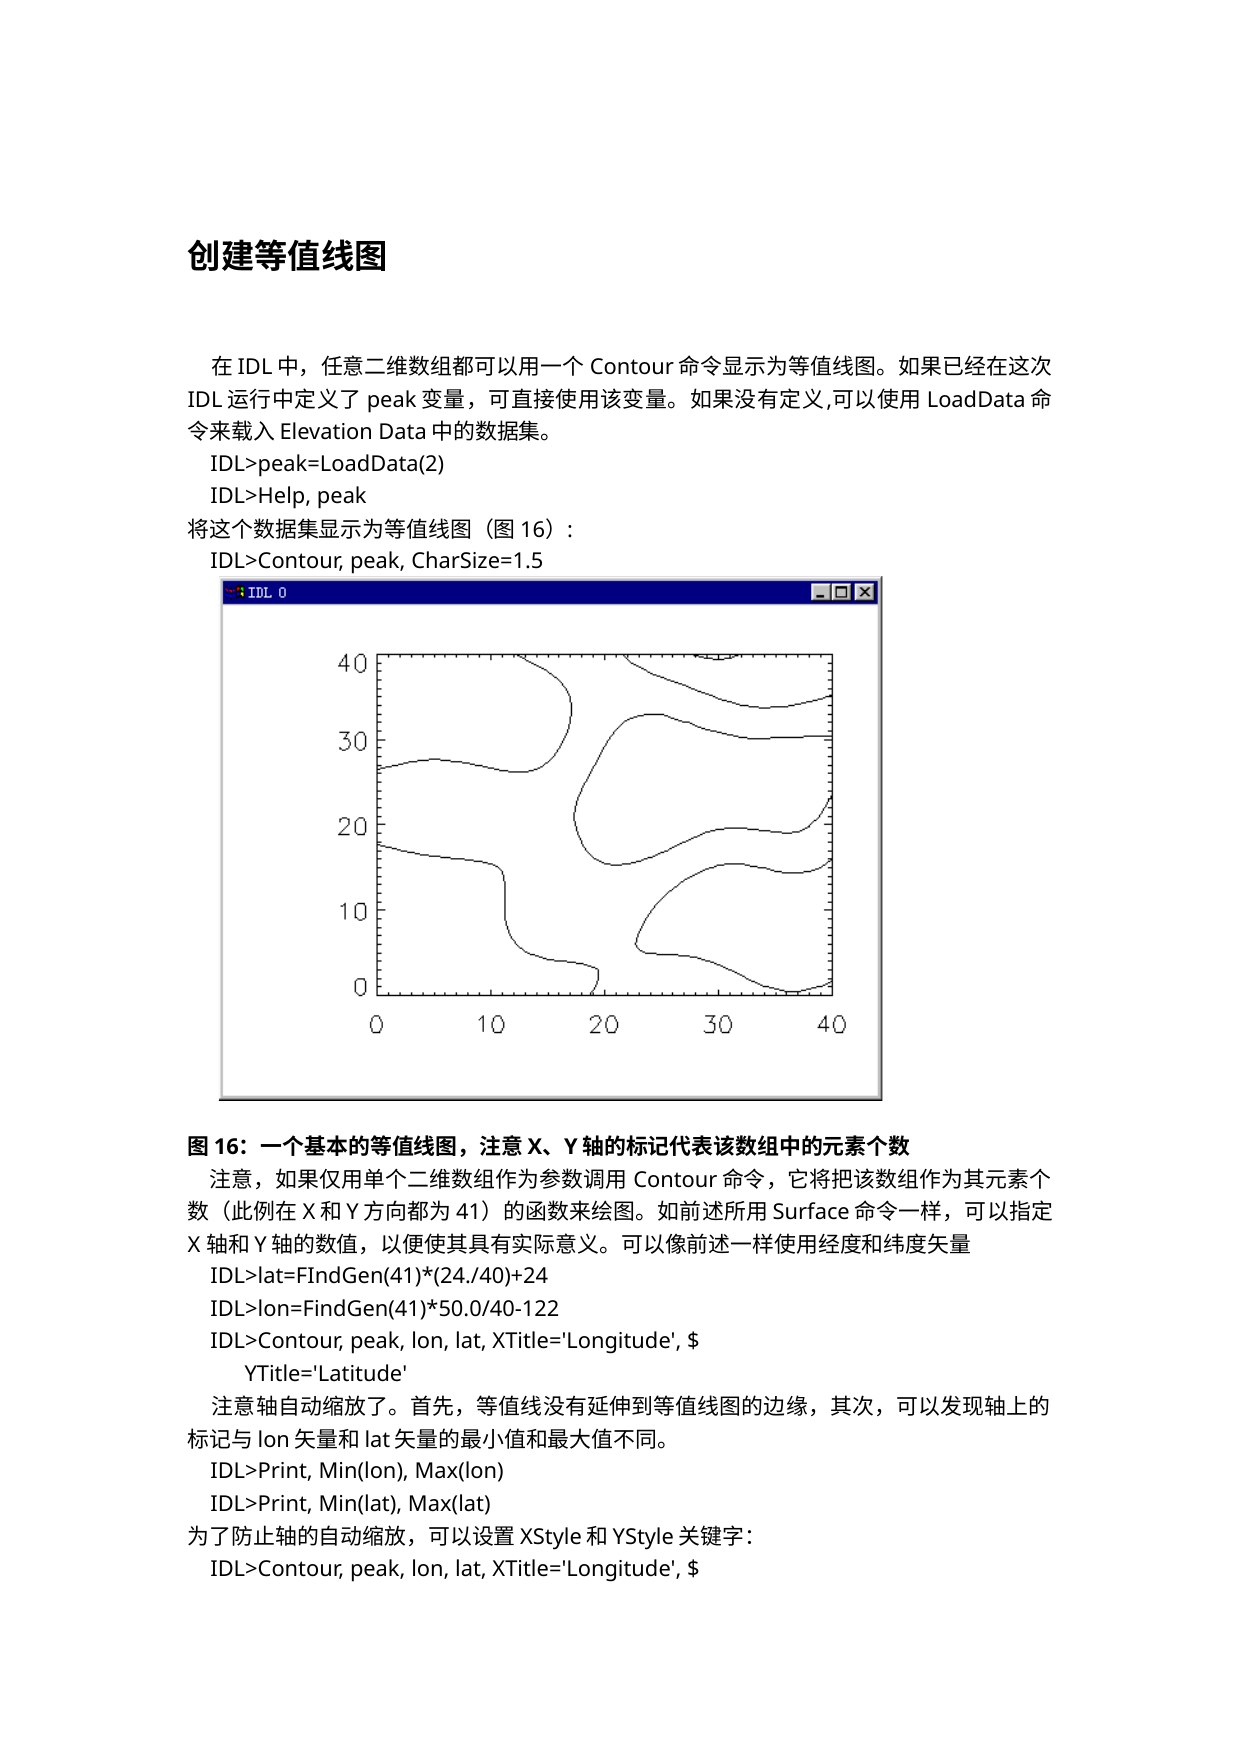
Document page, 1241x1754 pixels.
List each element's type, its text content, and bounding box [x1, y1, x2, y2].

text 将这个数据集显示为等值线图（图16）: [187, 511, 1053, 544]
text 在IDL中，任意二维数组都可以用一个Contour命令显示为等值线图。如果已经在这次IDL运行中定义了peak变量，可直接使用该变量。如果没有定义,可以使用LoadData命令来载入Elevation Data中的数据集。 [187, 349, 1053, 446]
text IDL>Print, Min(lon), Max(lon) [187, 1454, 1053, 1486]
text 注意，如果仅用单个二维数组作为参数调用Contour命令，它将把该数组作为其元素个数（此例在X和Y方向都为41）的函数来绘图。如前述所用Surface命令一样，可以指定X 轴和Y轴的数值，以便使其具有实际意义。可以像前述一样使用经度和纬度矢量 [187, 1161, 1053, 1259]
text IDL>Print, Min(lat), Max(lat) [187, 1486, 1053, 1519]
text 为了防止轴的自动缩放，可以设置XStyle和YStyle关键字： [187, 1519, 1053, 1551]
text IDL>peak=LoadData(2) [187, 446, 1053, 479]
text IDL>Contour, peak, lon, lat, XTitle='Longitude', $ [187, 1324, 1053, 1356]
picture [218, 576, 883, 1101]
subtitle 创建等值线图 [187, 222, 1053, 287]
text IDL>lon=FindGen(41)*50.0/40-122 [187, 1291, 1053, 1324]
text IDL>lat=FIndGen(41)*(24./40)+24 [187, 1259, 1053, 1291]
text IDL>Help, peak [187, 479, 1053, 511]
text YTitle='Latitude' [187, 1356, 1053, 1389]
text IDL>Contour, peak, lon, lat, XTitle='Longitude', $ [187, 1551, 1053, 1584]
text IDL>Contour, peak, CharSize=1.5 [187, 544, 1053, 576]
text 注意轴自动缩放了。首先，等值线没有延伸到等值线图的边缘，其次，可以发现轴上的标记与lon矢量和lat矢量的最小值和最大值不同。 [187, 1389, 1053, 1454]
